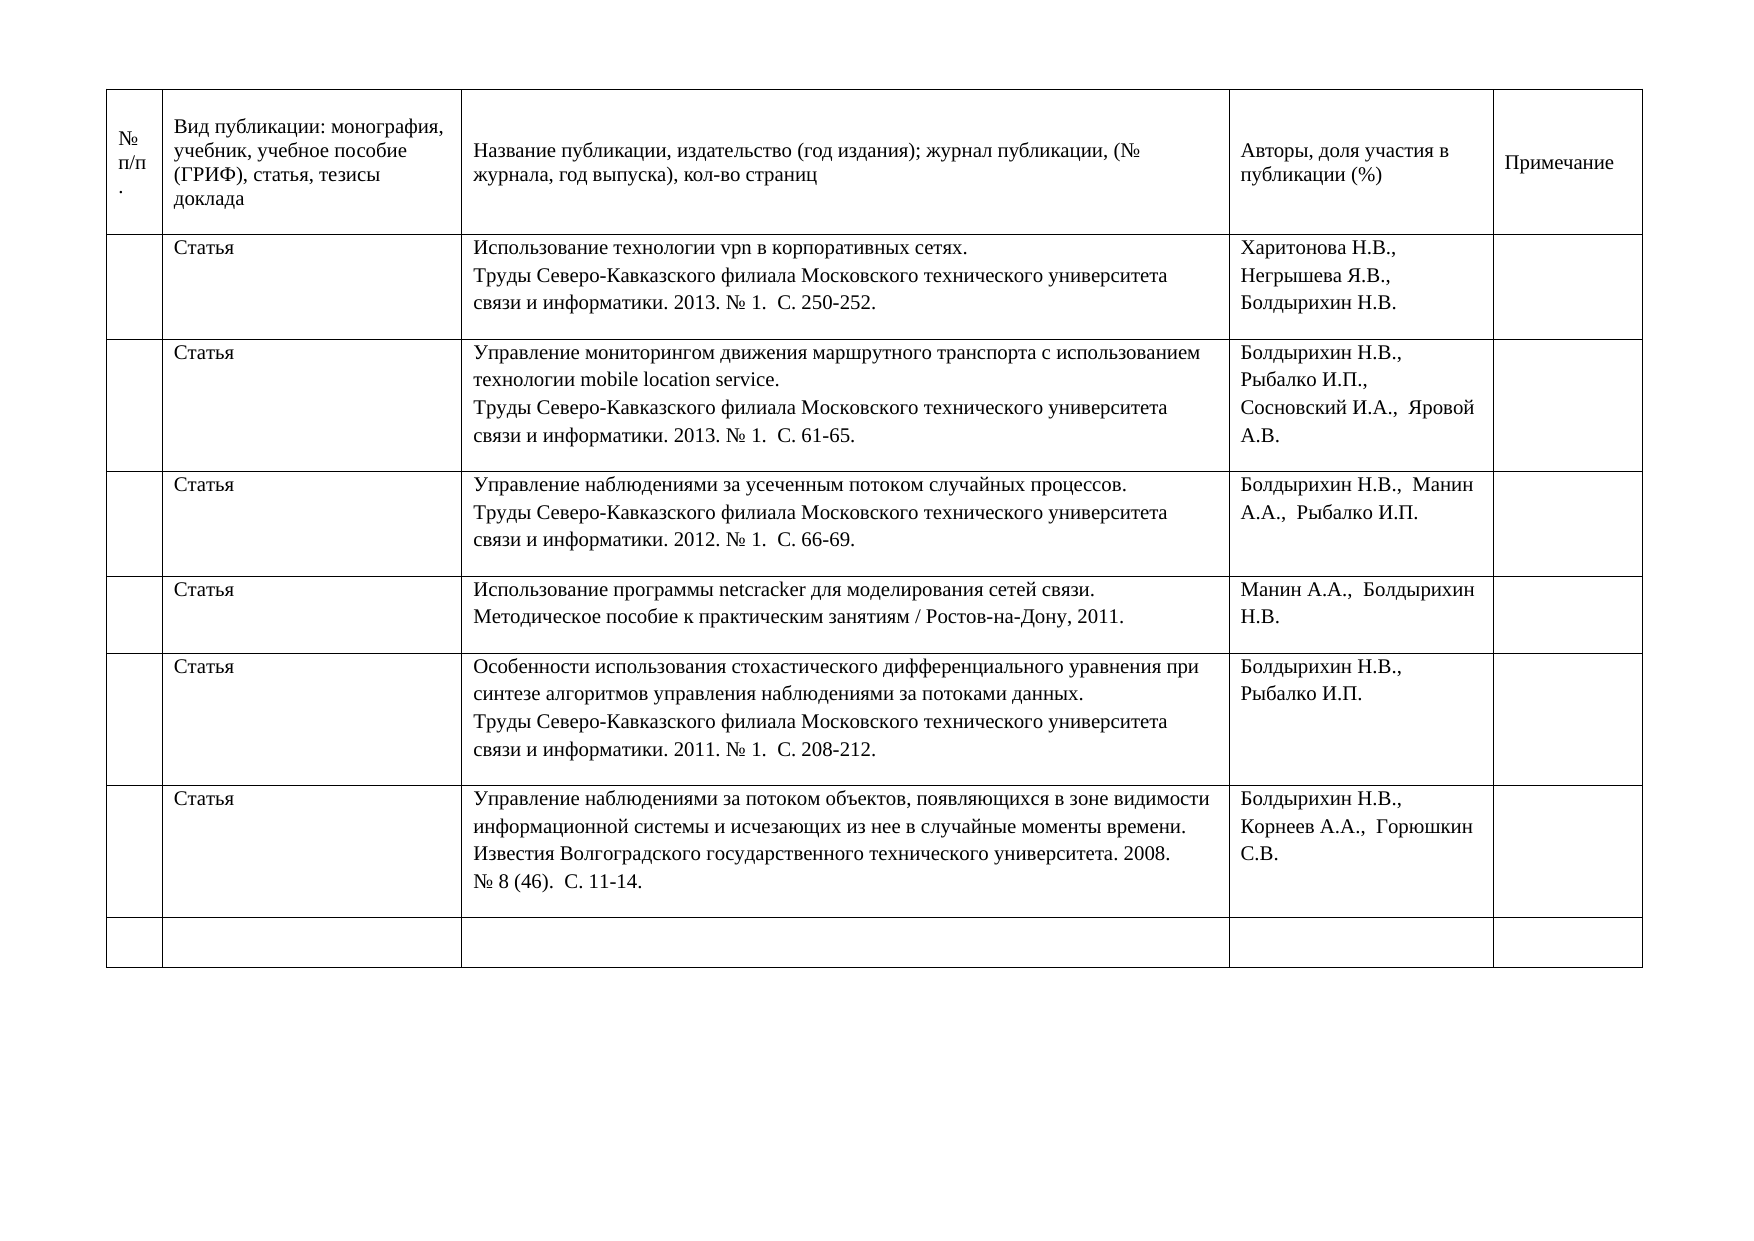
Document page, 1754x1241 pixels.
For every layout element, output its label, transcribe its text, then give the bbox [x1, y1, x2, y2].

table_header Вид публикации: монография, учебник, учебное пособие (ГРИФ), статья, тезисы доклада [163, 90, 461, 234]
table_header Примечание [1494, 90, 1642, 234]
table_cell Статья [163, 340, 461, 471]
table_cell Управление наблюдениями за усеченным потоком случайных процессов. Труды Северо-Кавказского филиала Московского технического университета связи и информатики. 2012. № 1. С. 66-69. [462, 472, 1229, 576]
table_cell [1494, 918, 1642, 967]
table_cell Статья [163, 577, 461, 653]
table_cell [1494, 472, 1642, 576]
table_cell Статья [163, 235, 461, 339]
table_cell [107, 918, 162, 967]
table_cell Статья [163, 654, 461, 785]
table_cell Управление наблюдениями за потоком объектов, появляющихся в зоне видимости информационной системы и исчезающих из нее в случайные моменты времени. Известия Волгоградского государственного технического университета. 2008. № 8 (46). С. 11-14. [462, 786, 1229, 917]
table_cell [1494, 577, 1642, 653]
table_cell [1494, 340, 1642, 471]
table_cell [107, 577, 162, 653]
table_cell Харитонова Н.В., Негрышева Я.В., Болдырихин Н.В. [1230, 235, 1493, 339]
table_cell [107, 786, 162, 917]
table_cell Болдырихин Н.В., Корнеев А.А., Горюшкин С.В. [1230, 786, 1493, 917]
table_cell Использование программы netcracker для моделирования сетей связи. Методическое пособие к практическим занятиям / Ростов-на-Дону, 2011. [462, 577, 1229, 653]
table_cell Болдырихин Н.В., Манин А.А., Рыбалко И.П. [1230, 472, 1493, 576]
table_cell Управление мониторингом движения маршрутного транспорта с использованием технологии mobile location service. Труды Северо-Кавказского филиала Московского технического университета связи и информатики. 2013. № 1. С. 61-65. [462, 340, 1229, 471]
table_cell [107, 235, 162, 339]
table_cell [107, 654, 162, 785]
table_cell [163, 918, 461, 967]
table_cell [107, 340, 162, 471]
table_cell Манин А.А., Болдырихин Н.В. [1230, 577, 1493, 653]
table_cell Особенности использования стохастического дифференциального уравнения при синтезе алгоритмов управления наблюдениями за потоками данных. Труды Северо-Кавказского филиала Московского технического университета связи и информатики. 2011. № 1. С. 208-212. [462, 654, 1229, 785]
table_cell Болдырихин Н.В., Рыбалко И.П., Сосновский И.А., Яровой А.В. [1230, 340, 1493, 471]
table_header Название публикации, издательство (год издания); журнал публикации, (№ журнала, год выпуска), кол-во страниц [462, 90, 1229, 234]
table_cell [462, 918, 1229, 967]
table_cell [107, 472, 162, 576]
table_cell [1494, 654, 1642, 785]
table_header Авторы, доля участия в публикации (%) [1230, 90, 1493, 234]
table_cell Использование технологии vpn в корпоративных сетях. Труды Северо-Кавказского филиала Московского технического университета связи и информатики. 2013. № 1. С. 250-252. [462, 235, 1229, 339]
table_cell [1494, 235, 1642, 339]
table_cell Статья [163, 786, 461, 917]
table_header № п/п. [107, 90, 162, 234]
table_cell [1494, 786, 1642, 917]
table_cell Болдырихин Н.В., Рыбалко И.П. [1230, 654, 1493, 785]
table_cell Статья [163, 472, 461, 576]
table_cell [1230, 918, 1493, 967]
